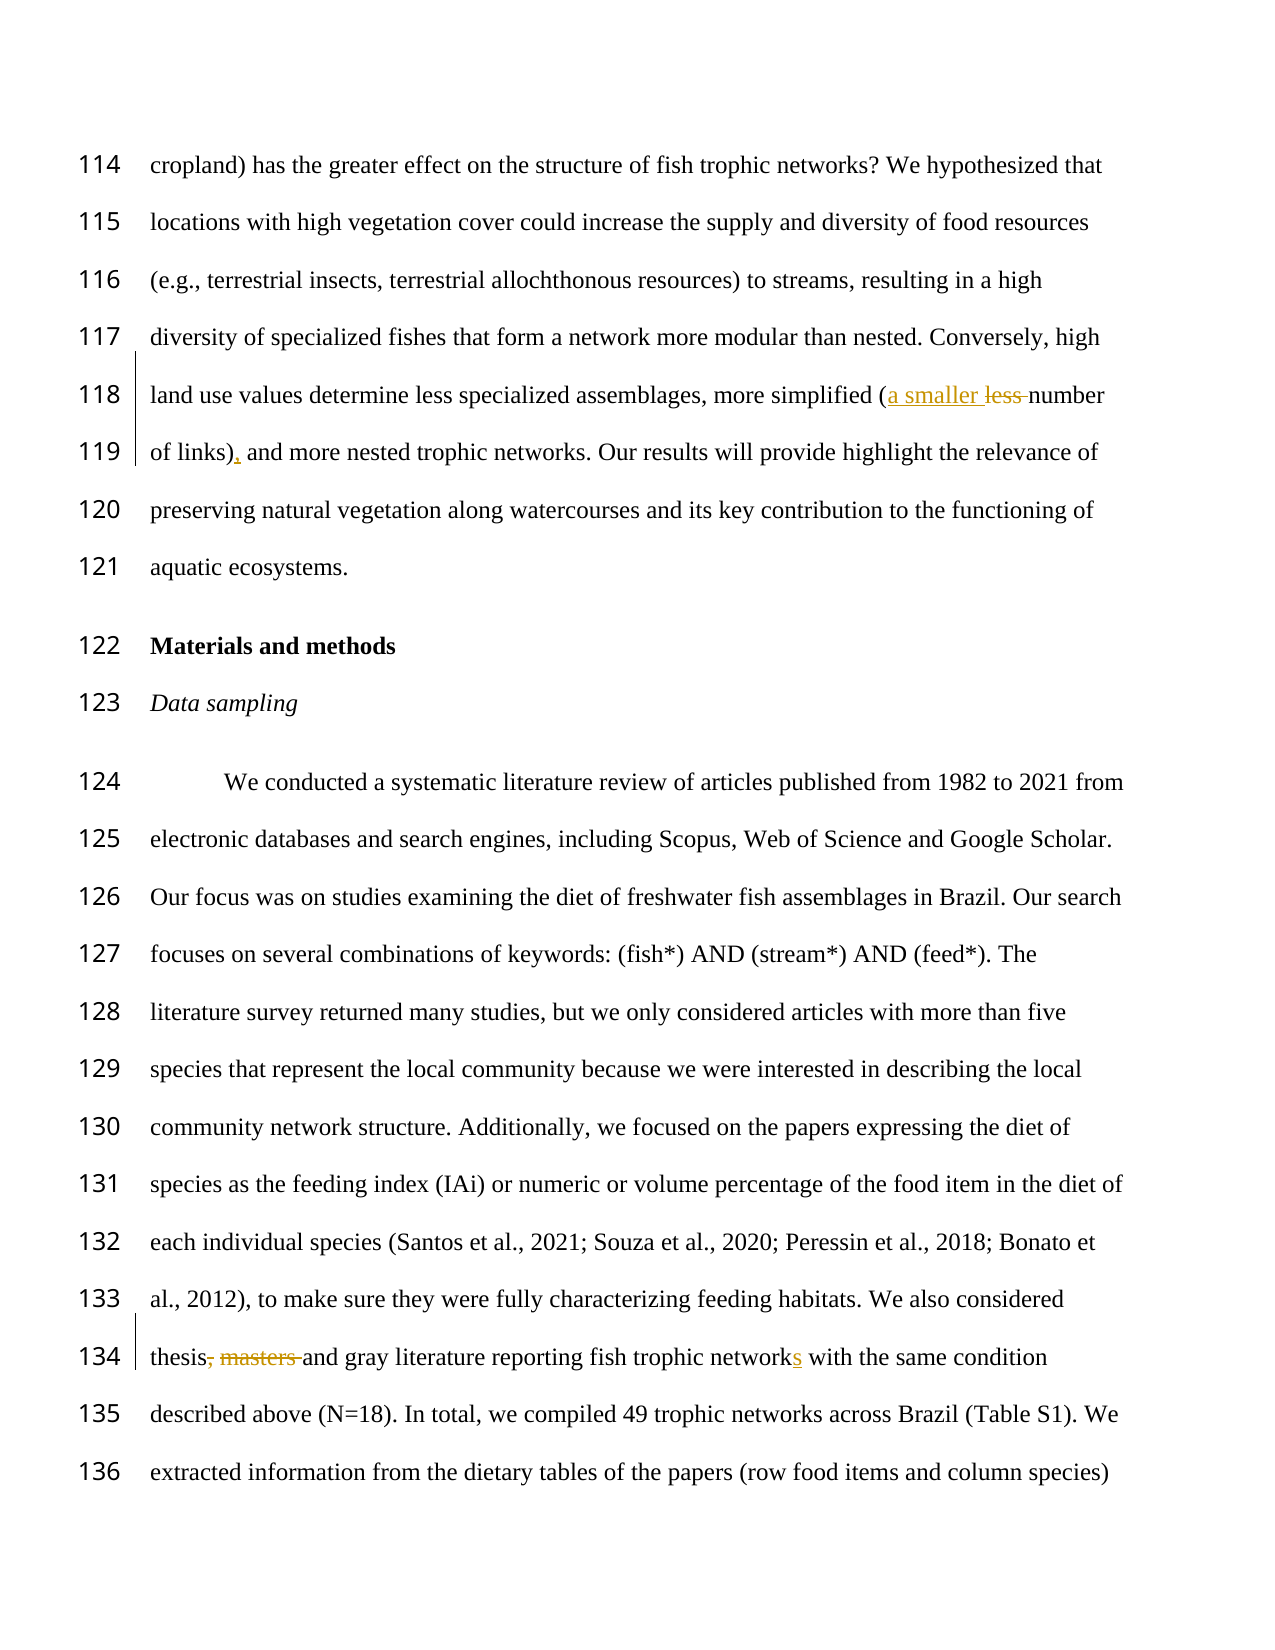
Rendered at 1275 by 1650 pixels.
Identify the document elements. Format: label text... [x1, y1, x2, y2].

text Data sampling [150, 688, 1125, 717]
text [150, 767, 1125, 1485]
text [150, 150, 1125, 581]
text Materials and methods [150, 631, 1125, 659]
